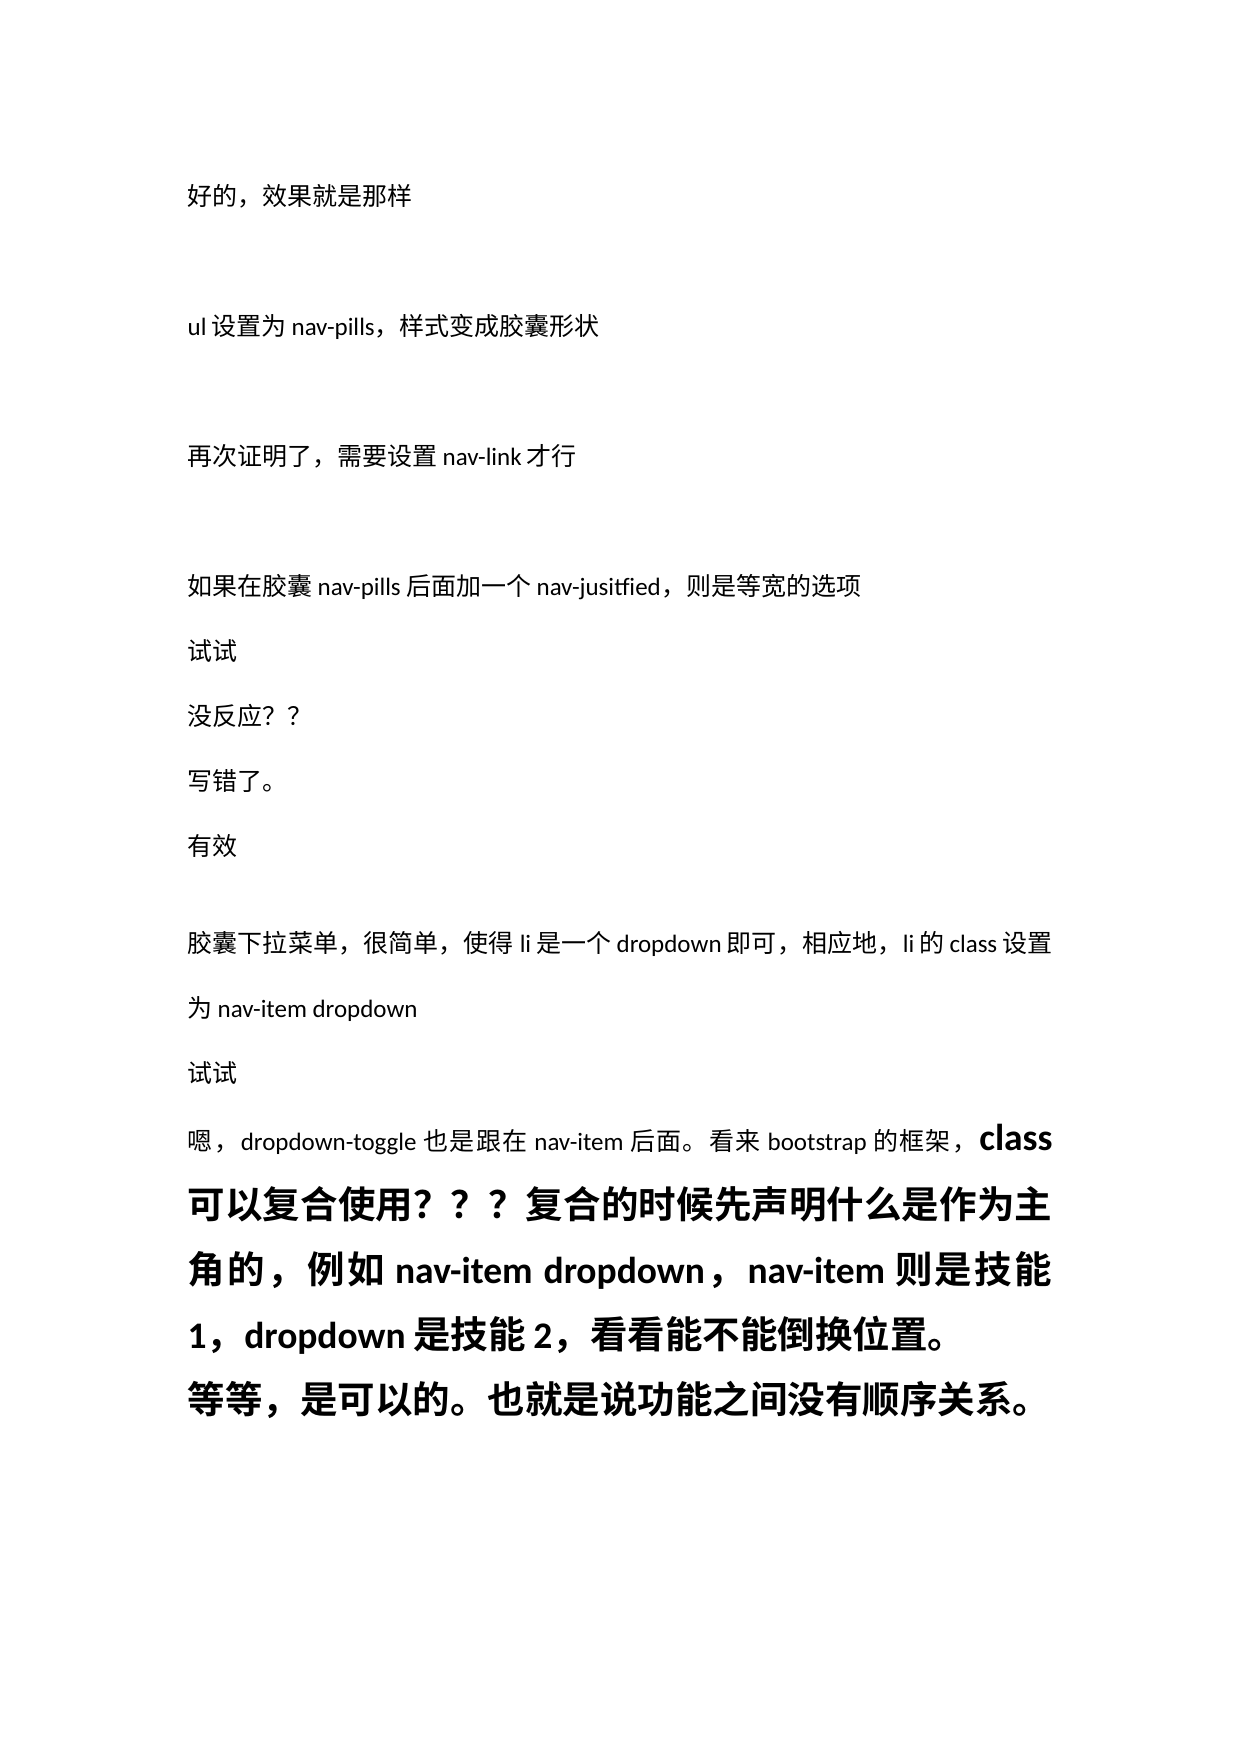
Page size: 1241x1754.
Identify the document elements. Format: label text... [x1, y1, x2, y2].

list ul设置为nav-pills，样式变成胶囊形状 [187, 292, 1053, 357]
list 没反应？？ [187, 682, 1053, 747]
list 试试 [187, 1039, 1053, 1104]
list 写错了。 [187, 747, 1053, 812]
list 好的，效果就是那样 [187, 162, 1053, 227]
list 试试 [187, 617, 1053, 682]
list 有效 [187, 812, 1053, 877]
list 嗯，dropdown-toggle也是跟在nav-item后面。看来bootstrap的框架，class可以复合使用？？？复合的时候先声明什么是作为主角的，例如nav-item dropdown，nav-item则是技能1，dropdown是技能2，看看能不能倒换位置。 [187, 1104, 1053, 1364]
list 如果在胶囊nav-pills后面加一个 nav-jusitfied，则是等宽的选项 [187, 552, 1053, 617]
list 再次证明了，需要设置nav-link才行 [187, 422, 1053, 487]
list 胶囊下拉菜单，很简单，使得li是一个dropdown即可，相应地，li的class设置为nav-item dropdown [187, 909, 1053, 1039]
list 等等，是可以的。也就是说功能之间没有顺序关系。 [187, 1364, 1053, 1429]
